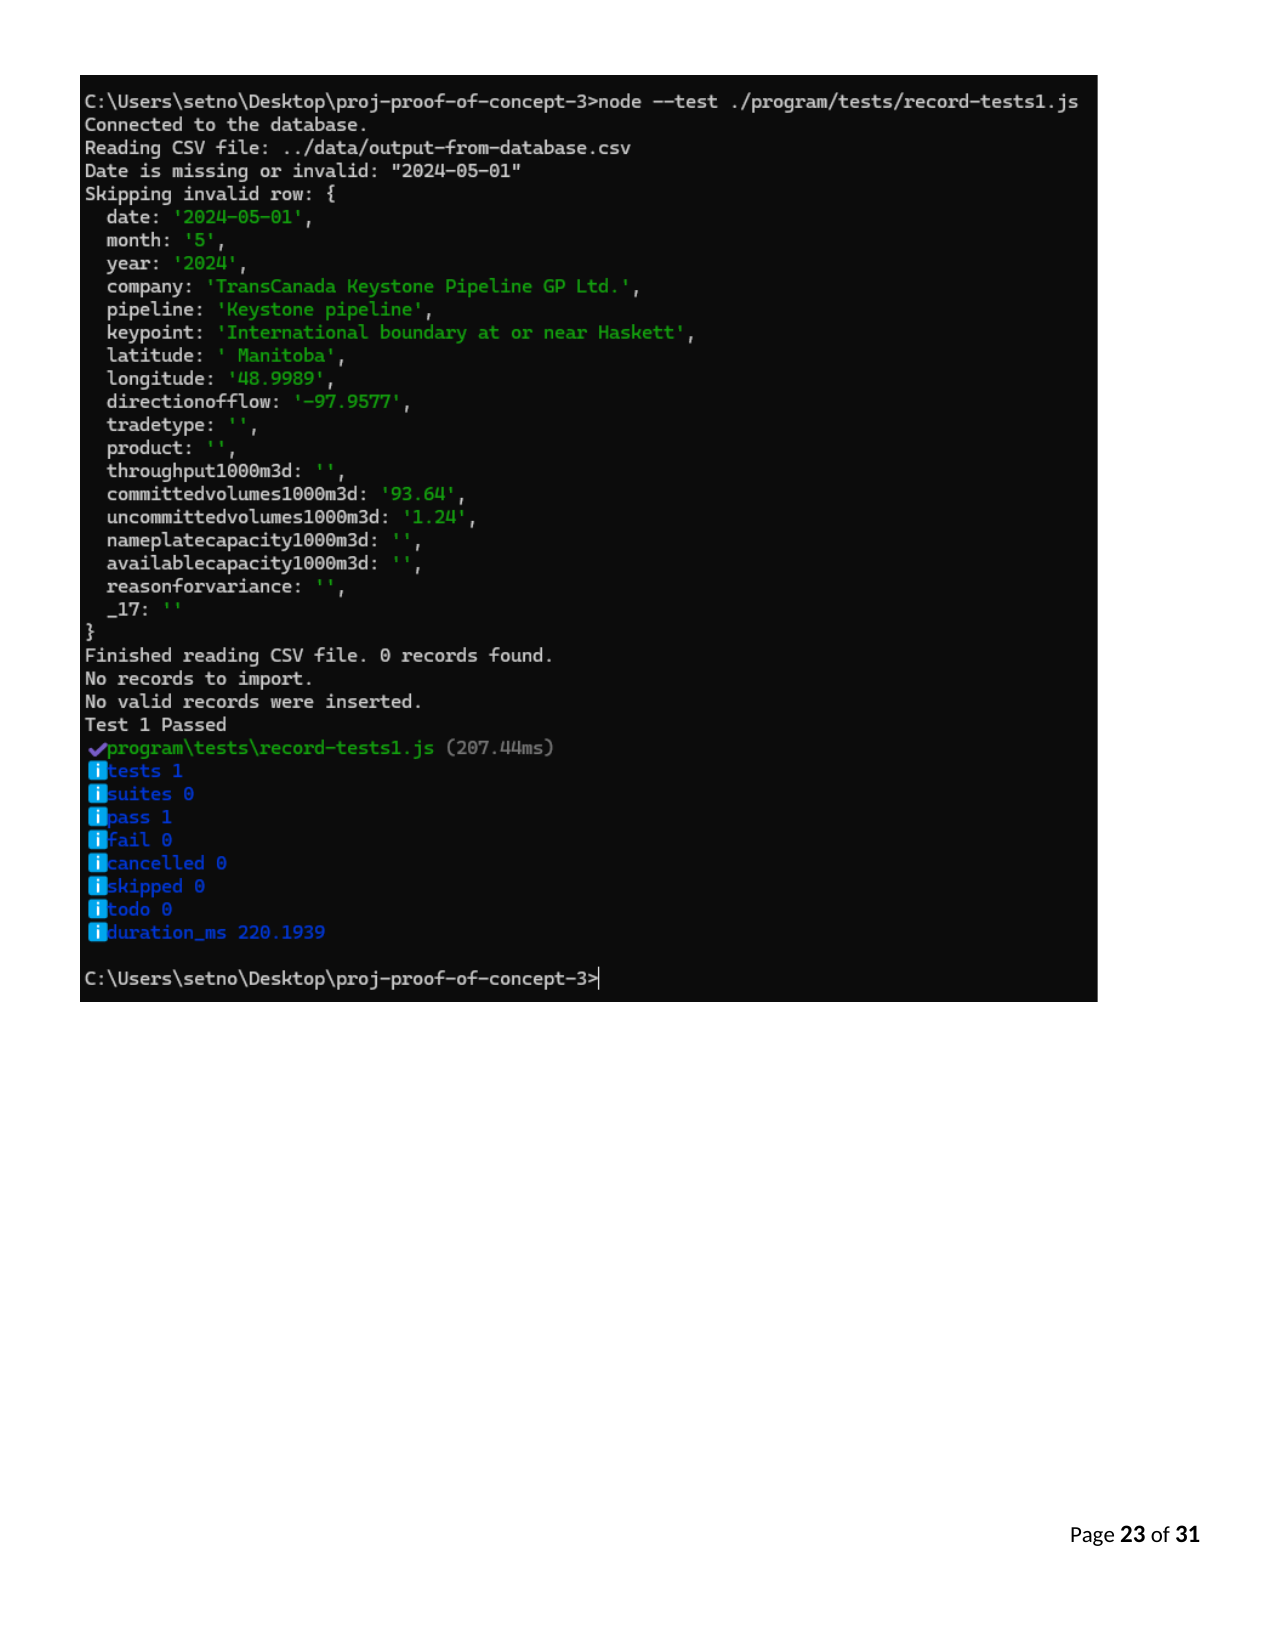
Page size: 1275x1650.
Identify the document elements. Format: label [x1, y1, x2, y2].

picture [80, 75, 1098, 1002]
